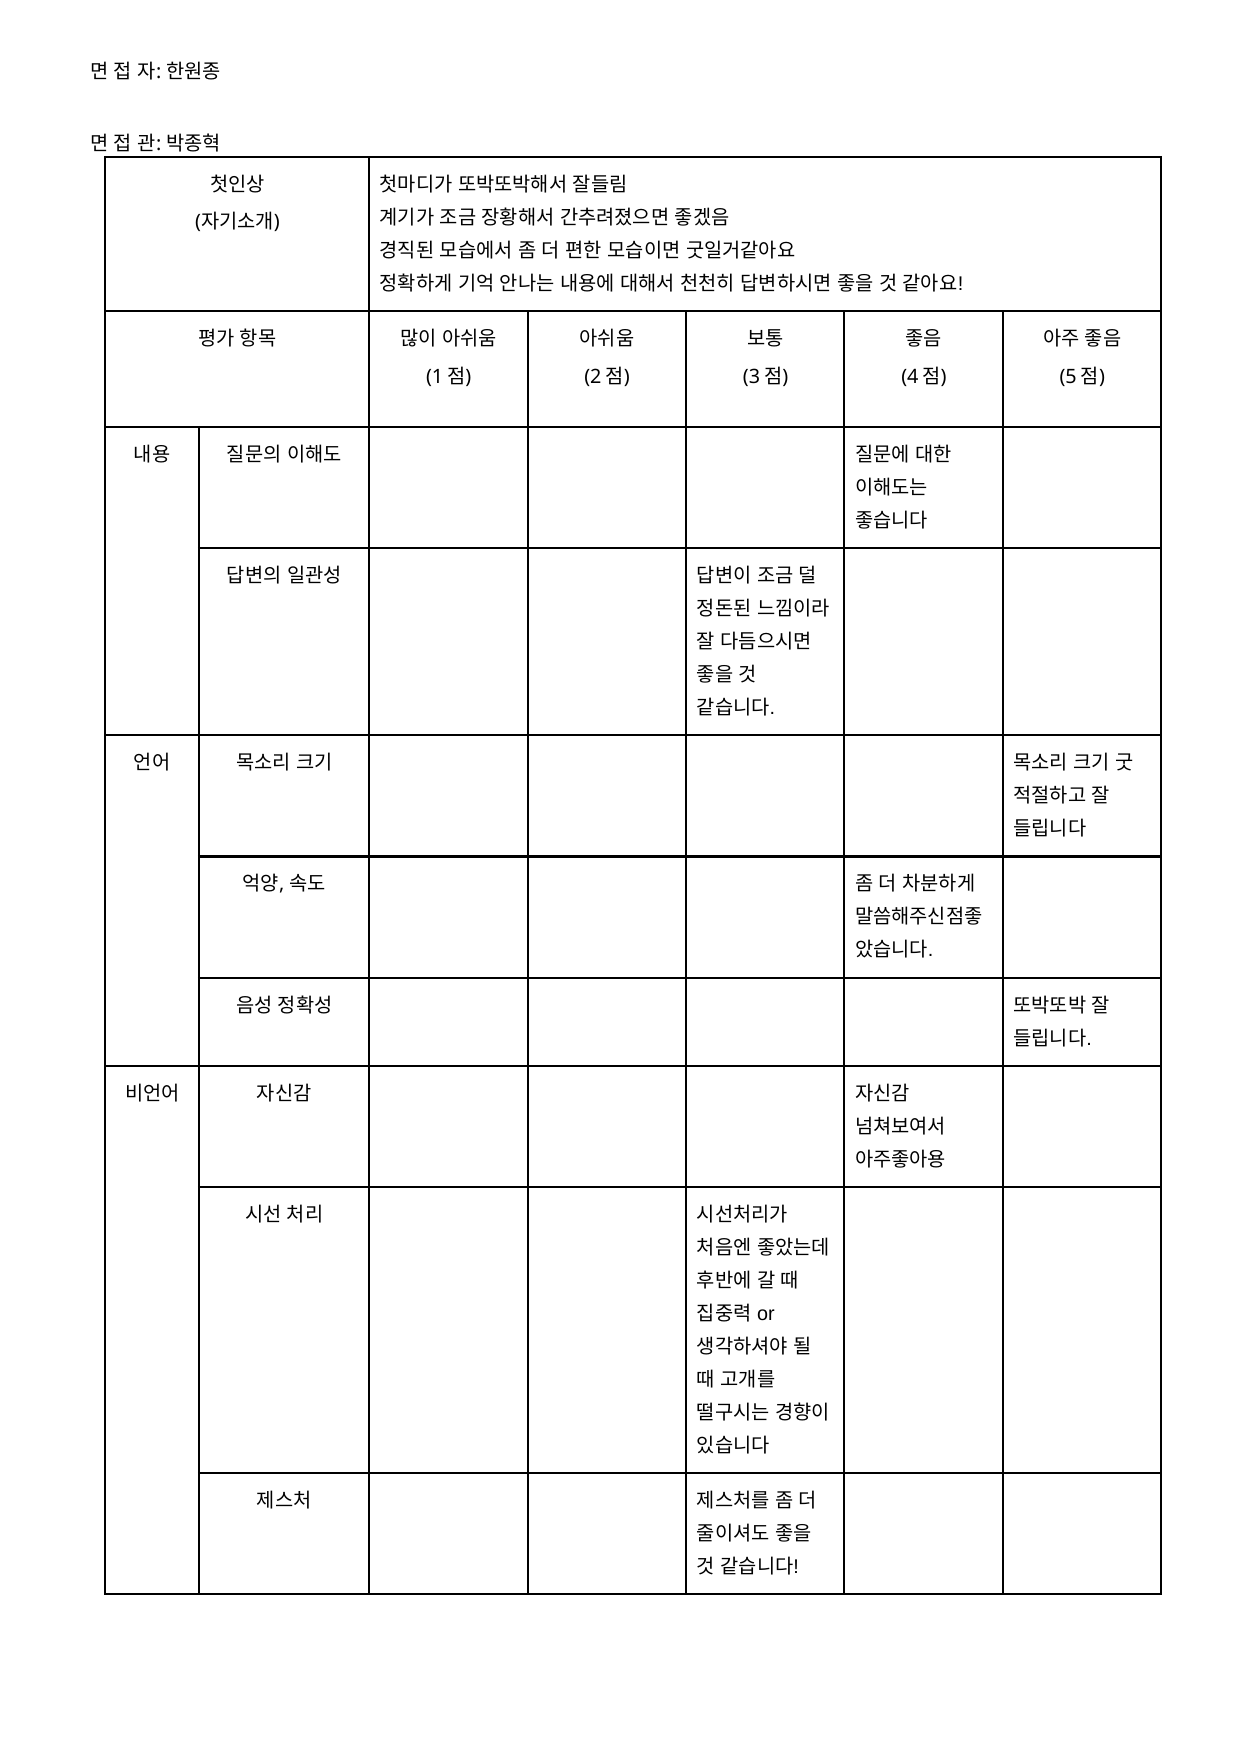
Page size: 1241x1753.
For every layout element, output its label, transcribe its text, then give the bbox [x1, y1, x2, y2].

table_cell [1004, 1474, 1160, 1593]
table_cell 음성 정확성 [200, 979, 368, 1065]
table_cell [845, 736, 1002, 855]
table_cell [370, 549, 527, 734]
table_cell 언어 [106, 736, 198, 1065]
table_cell [1004, 428, 1160, 547]
table_cell [687, 736, 843, 855]
table_cell 답변의 일관성 [200, 549, 368, 734]
table_cell [1004, 549, 1160, 734]
table_cell 제스처 [200, 1474, 368, 1593]
table_cell [529, 736, 685, 855]
table_cell [370, 1474, 527, 1593]
table_cell [1004, 1188, 1160, 1472]
table_cell [687, 979, 843, 1065]
table_cell [370, 428, 527, 547]
table_cell [529, 1067, 685, 1186]
table_cell 좀 더 차분하게 말씀해주신점좋았습니다. [845, 858, 1002, 977]
table_cell 답변이 조금 덜 정돈된 느낌이라 잘 다듬으시면 좋을 것 같습니다. [687, 549, 843, 734]
table_header 첫인상 (자기소개) [106, 158, 368, 310]
table_cell 질문에 대한 이해도는 좋습니다 [845, 428, 1002, 547]
table_cell [687, 858, 843, 977]
table_cell 제스처를 좀 더 줄이셔도 좋을 것 같습니다! [687, 1474, 843, 1593]
table_cell 내용 [106, 428, 198, 734]
table_cell [529, 1188, 685, 1472]
table_cell [370, 736, 527, 855]
table_cell [529, 979, 685, 1065]
table_cell [529, 549, 685, 734]
table_cell [529, 428, 685, 547]
table_cell 좋음 (4점) [845, 312, 1002, 426]
table_cell 많이 아쉬움 (1점) [370, 312, 527, 426]
table_cell 아쉬움 (2점) [529, 312, 685, 426]
table_cell [370, 1067, 527, 1186]
table_cell 목소리 크기 굿 적절하고 잘 들립니다 [1004, 736, 1160, 855]
table_cell 비언어 [106, 1067, 198, 1593]
table_cell 또박또박 잘 들립니다. [1004, 979, 1160, 1065]
table_header 첫마디가 또박또박해서 잘들림 계기가 조금 장황해서 간추려졌으면 좋겠음 경직된 모습에서 좀 더 편한 모습이면 굿일거같아요 정확하게 기억 안나는 내용에 대해서 천천히 답변하시면 좋을 것 같아요! [370, 158, 1160, 310]
table_cell [529, 858, 685, 977]
table_cell [687, 1067, 843, 1186]
table_cell [370, 1188, 527, 1472]
table_cell [845, 979, 1002, 1065]
table_cell 평가 항목 [106, 312, 368, 426]
table_cell 보통 (3점) [687, 312, 843, 426]
table_cell 질문의 이해도 [200, 428, 368, 547]
table_cell 억양, 속도 [200, 858, 368, 977]
table_cell [687, 428, 843, 547]
table_cell [529, 1474, 685, 1593]
table_cell [370, 858, 527, 977]
table_cell [1004, 858, 1160, 977]
table_cell [845, 1474, 1002, 1593]
text 면 접 자: 한원종 [90, 56, 1223, 84]
table_cell 시선처리가 처음엔 좋았는데 후반에 갈 때 집중력 or 생각하셔야 될 때 고개를 떨구시는 경향이 있습니다 [687, 1188, 843, 1472]
table_cell [1004, 1067, 1160, 1186]
table_cell 자신감 [200, 1067, 368, 1186]
table_cell [845, 549, 1002, 734]
table_cell 아주 좋음 (5점) [1004, 312, 1160, 426]
table_cell 목소리 크기 [200, 736, 368, 855]
table_cell [370, 979, 527, 1065]
text 면 접 관: 박종혁 [90, 127, 1223, 156]
table_cell 자신감 넘쳐보여서 아주좋아용 [845, 1067, 1002, 1186]
table_cell [845, 1188, 1002, 1472]
table_cell 시선 처리 [200, 1188, 368, 1472]
